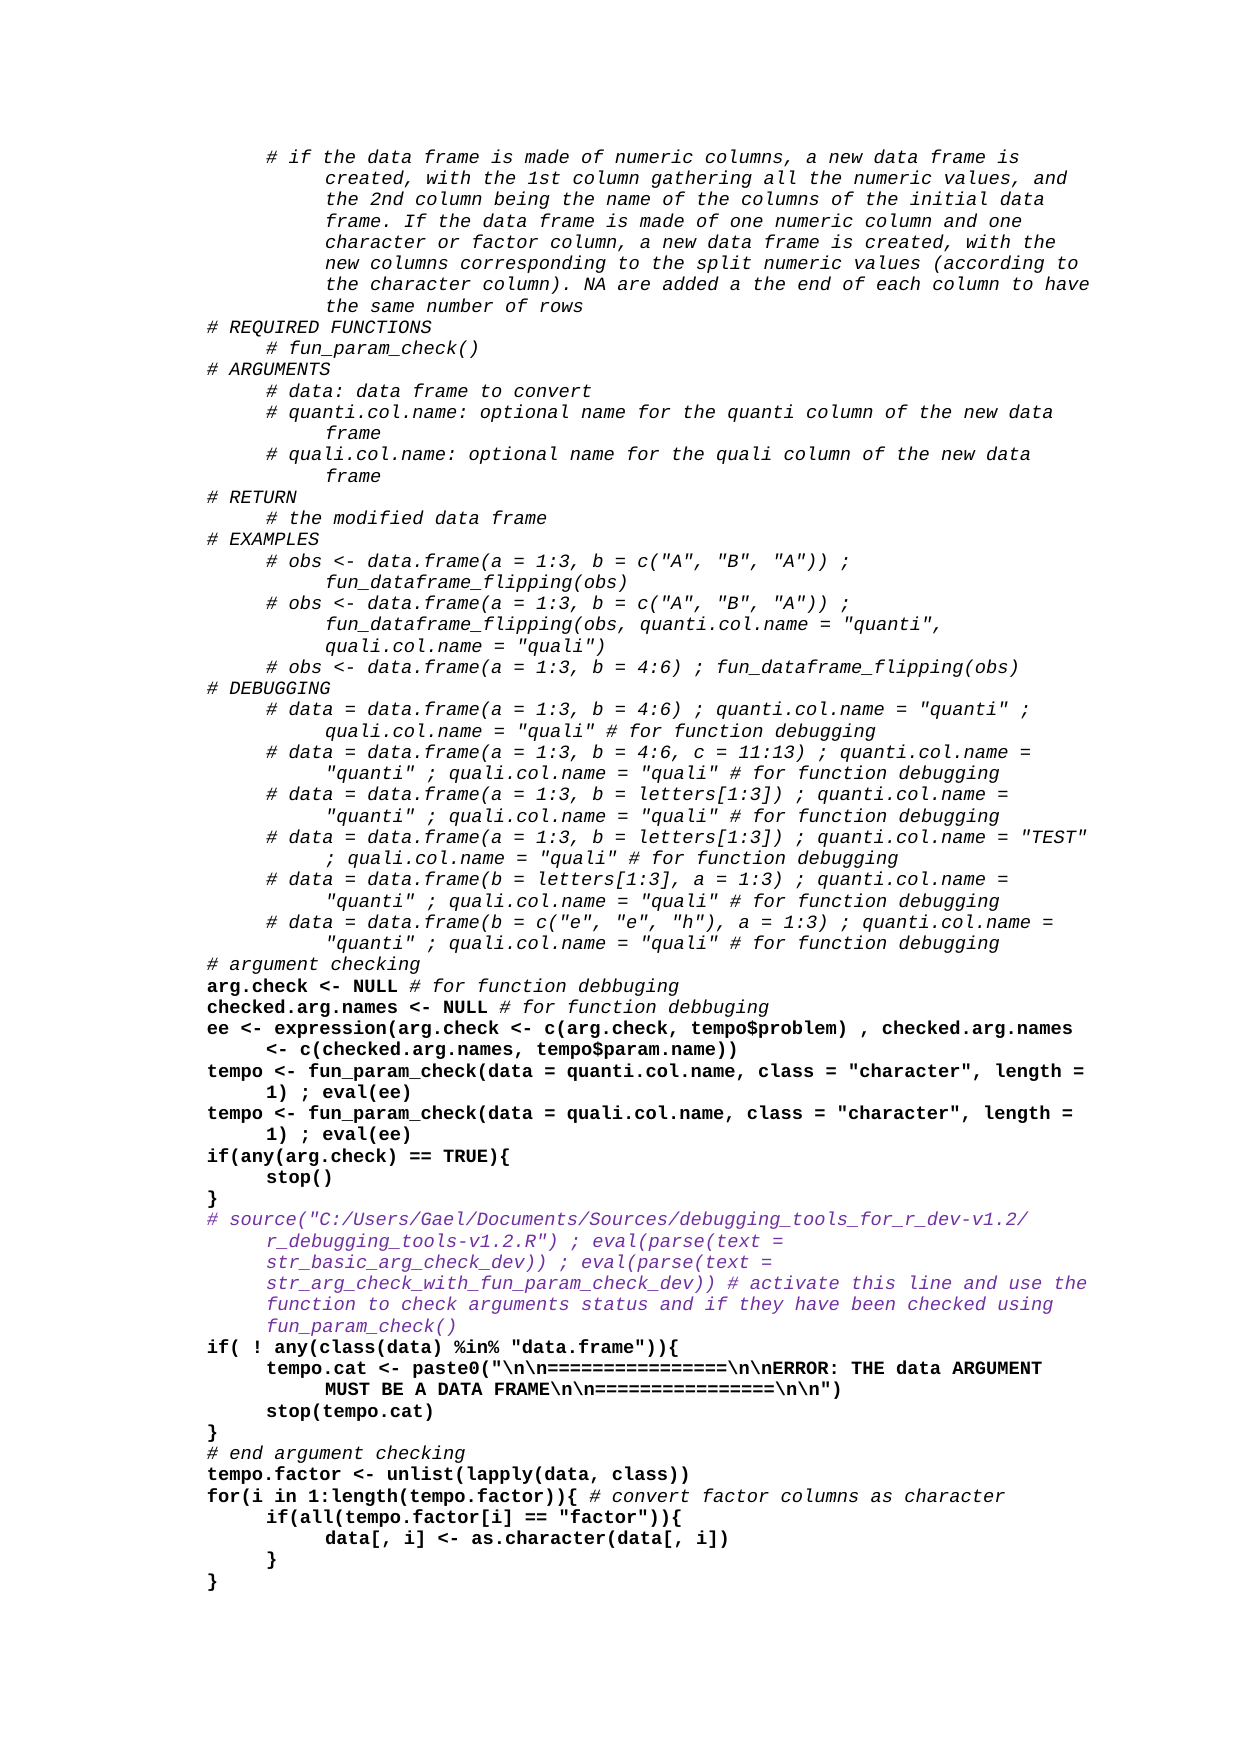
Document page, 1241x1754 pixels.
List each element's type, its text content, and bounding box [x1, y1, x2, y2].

text if(all(tempo.factor[i] == "factor")){ [266, 1508, 1093, 1529]
text # quali.col.name: optional name for the quali column of the new data frame [266, 445, 1093, 488]
text # data: data frame to convert [266, 381, 1093, 403]
text # quanti.col.name: optional name for the quanti column of the new data frame [266, 403, 1093, 445]
text # data = data.frame(a = 1:3, b = 4:6) ; quanti.col.name = "quanti" ; quali.col.name = "quali" # for function debugging [266, 700, 1093, 743]
text tempo.cat <- paste0("\n\n================\n\nERROR: THE data ARGUMENT MUST BE A DATA FRAME\n\n================\n\n") [266, 1359, 1093, 1401]
text } [207, 1189, 1093, 1210]
text # data = data.frame(a = 1:3, b = 4:6, c = 11:13) ; quanti.col.name = "quanti" ; quali.col.name = "quali" # for function debugging [266, 743, 1093, 785]
text # DEBUGGING [207, 679, 1093, 700]
text # argument checking [207, 955, 1093, 976]
text # ARGUMENTS [207, 360, 1093, 381]
text } [207, 1423, 1093, 1444]
text # data = data.frame(a = 1:3, b = letters[1:3]) ; quanti.col.name = "quanti" ; quali.col.name = "quali" # for function debugging [266, 785, 1093, 828]
text tempo <- fun_param_check(data = quali.col.name, class = "character", length = 1) ; eval(ee) [207, 1104, 1093, 1146]
text # EXAMPLES [207, 530, 1093, 551]
text # data = data.frame(a = 1:3, b = letters[1:3]) ; quanti.col.name = "TEST" ; quali.col.name = "quali" # for function debugging [266, 828, 1093, 870]
text checked.arg.names <- NULL # for function debbuging [207, 998, 1093, 1019]
text tempo.factor <- unlist(lapply(data, class)) [207, 1465, 1093, 1486]
text if(any(arg.check) == TRUE){ [207, 1146, 1093, 1168]
text # RETURN [207, 488, 1093, 509]
text # obs <- data.frame(a = 1:3, b = c("A", "B", "A")) ; fun_dataframe_flipping(obs, quanti.col.name = "quanti", quali.col.name = "quali") [266, 594, 1093, 658]
text stop(tempo.cat) [266, 1401, 1093, 1423]
text # data = data.frame(b = letters[1:3], a = 1:3) ; quanti.col.name = "quanti" ; quali.col.name = "quali" # for function debugging [266, 870, 1093, 913]
text } [266, 1550, 1093, 1571]
text # the modified data frame [266, 509, 1093, 530]
text # if the data frame is made of numeric columns, a new data frame is created, with the 1st column gathering all the numeric values, and the 2nd column being the name of the columns of the initial data frame. If the data frame is made of one numeric column and one character or factor column, a new data frame is created, with the new columns corresponding to the split numeric values (according to the character column). NA are added a the end of each column to have the same number of rows [266, 148, 1093, 318]
text for(i in 1:length(tempo.factor)){ # convert factor columns as character [207, 1486, 1093, 1508]
text stop() [266, 1168, 1093, 1189]
text data[, i] <- as.character(data[, i]) [325, 1529, 1093, 1550]
text } [207, 1571, 1093, 1593]
text ee <- expression(arg.check <- c(arg.check, tempo$problem) , checked.arg.names <- c(checked.arg.names, tempo$param.name)) [207, 1019, 1093, 1061]
text # REQUIRED FUNCTIONS [207, 318, 1093, 339]
text tempo <- fun_param_check(data = quanti.col.name, class = "character", length = 1) ; eval(ee) [207, 1061, 1093, 1104]
text # end argument checking [207, 1444, 1093, 1465]
text # obs <- data.frame(a = 1:3, b = 4:6) ; fun_dataframe_flipping(obs) [266, 658, 1093, 679]
text # obs <- data.frame(a = 1:3, b = c("A", "B", "A")) ; fun_dataframe_flipping(obs) [266, 551, 1093, 594]
text # data = data.frame(b = c("e", "e", "h"), a = 1:3) ; quanti.col.name = "quanti" ; quali.col.name = "quali" # for function debugging [266, 913, 1093, 955]
text arg.check <- NULL # for function debbuging [207, 976, 1093, 998]
text if( ! any(class(data) %in% "data.frame")){ [207, 1338, 1093, 1359]
text # fun_param_check() [266, 339, 1093, 360]
